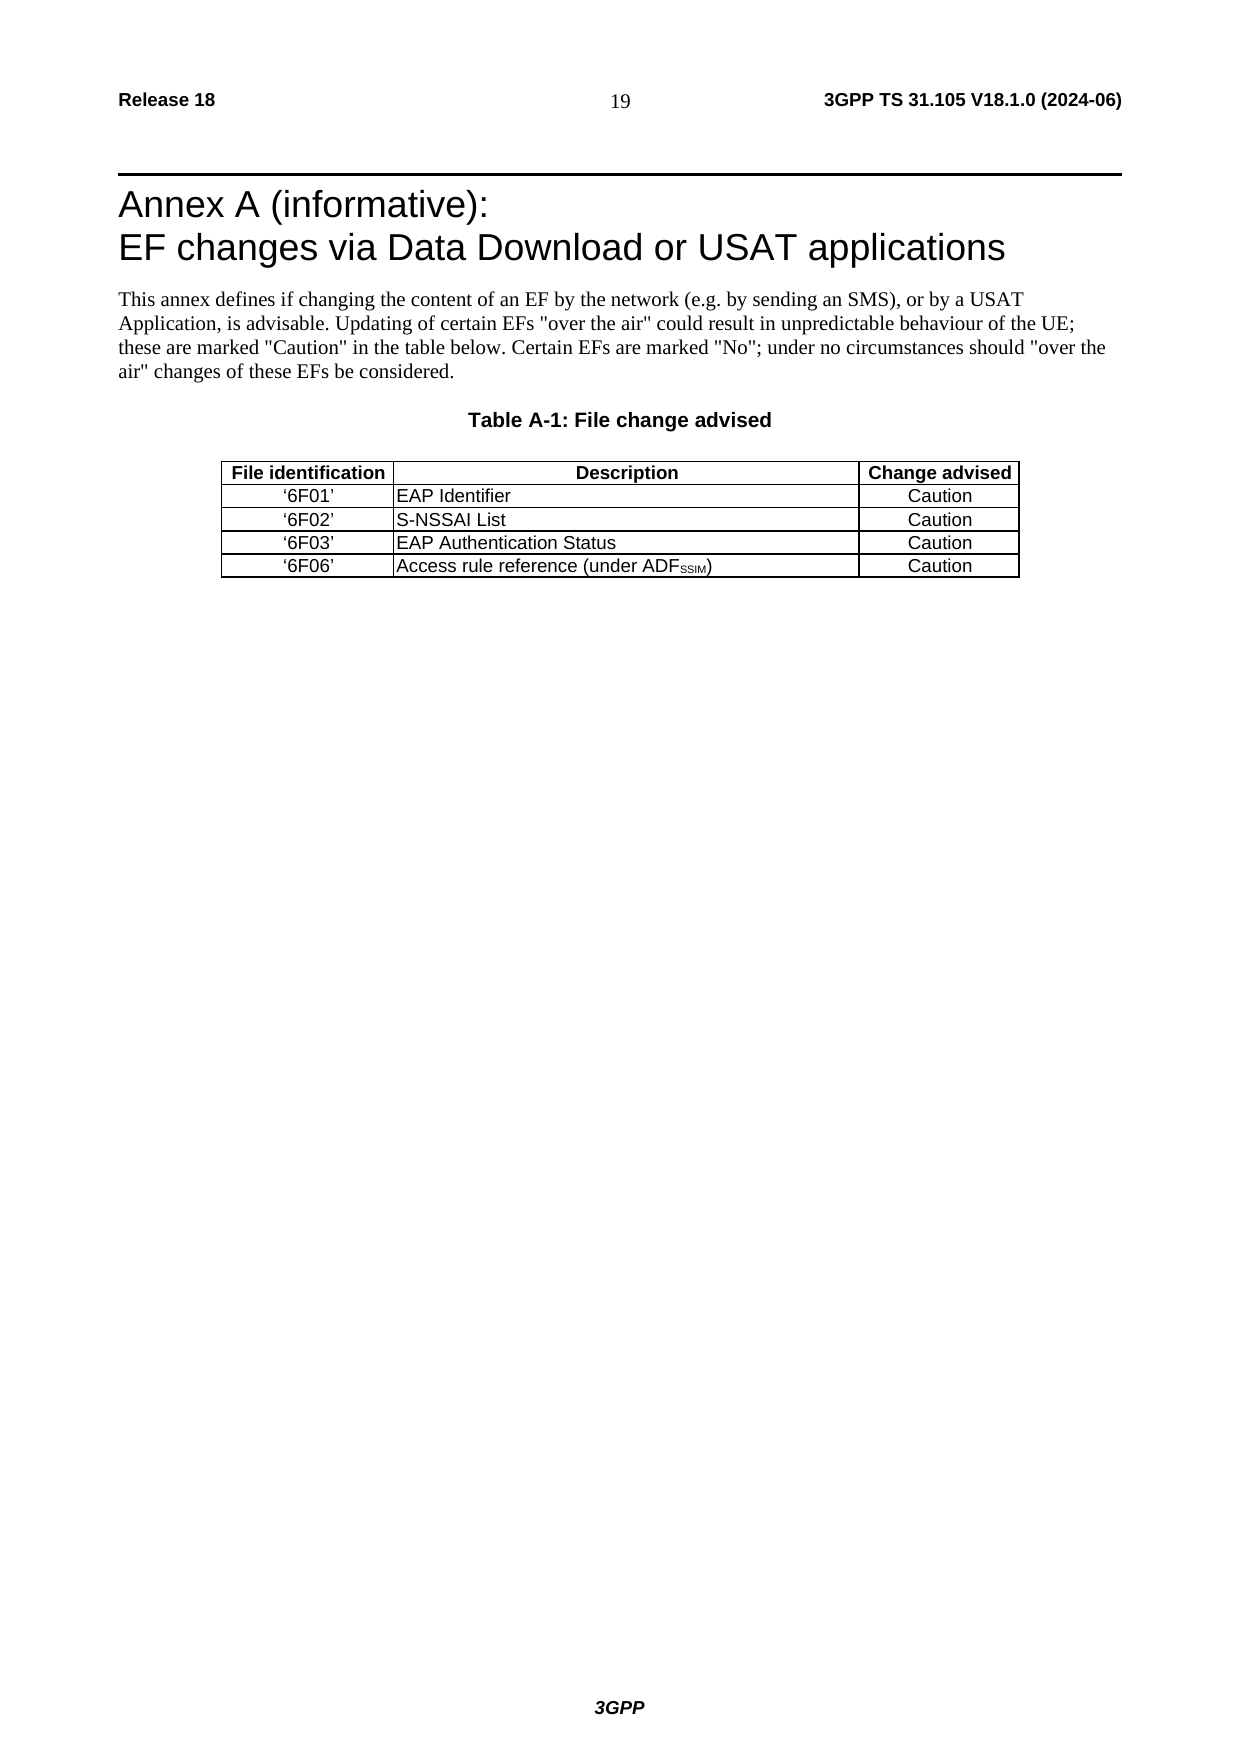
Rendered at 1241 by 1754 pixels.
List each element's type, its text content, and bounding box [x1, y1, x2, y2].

table_cell Caution [860, 485, 1018, 507]
text Table A-1: File change advised [118, 408, 1122, 432]
table_header File identification [222, 462, 393, 484]
table_cell ‘6F01’ [222, 485, 393, 507]
table_header Description [394, 462, 858, 484]
table_cell EAP Identifier [394, 485, 858, 507]
table_cell Caution [860, 532, 1018, 553]
table_cell ‘6F02’ [222, 508, 393, 530]
table_cell Caution [860, 555, 1018, 576]
table_cell Caution [860, 508, 1018, 530]
subtitle Annex A (informative): EF changes via Data Download or USAT applications [118, 176, 1122, 268]
table_cell S-NSSAI List [394, 508, 858, 530]
table_header Change advised [860, 462, 1018, 484]
text This annex defines if changing the content of an EF by the network (e.g. by sending an SMS), or by a USAT Application, is advisable. Updating of certain EFs "over the air" could result in unpredictable behaviour of the UE; these are marked "Caution" in the table below. Certain EFs are marked "No"; under no circumstances should "over the air" changes of these EFs be considered. [118, 287, 1122, 383]
table_cell EAP Authentication Status [394, 532, 858, 553]
table_cell ‘6F06’ [222, 555, 393, 576]
table_cell ‘6F03’ [222, 532, 393, 553]
table_cell Access rule reference (under ADFSSIM) [394, 555, 858, 576]
